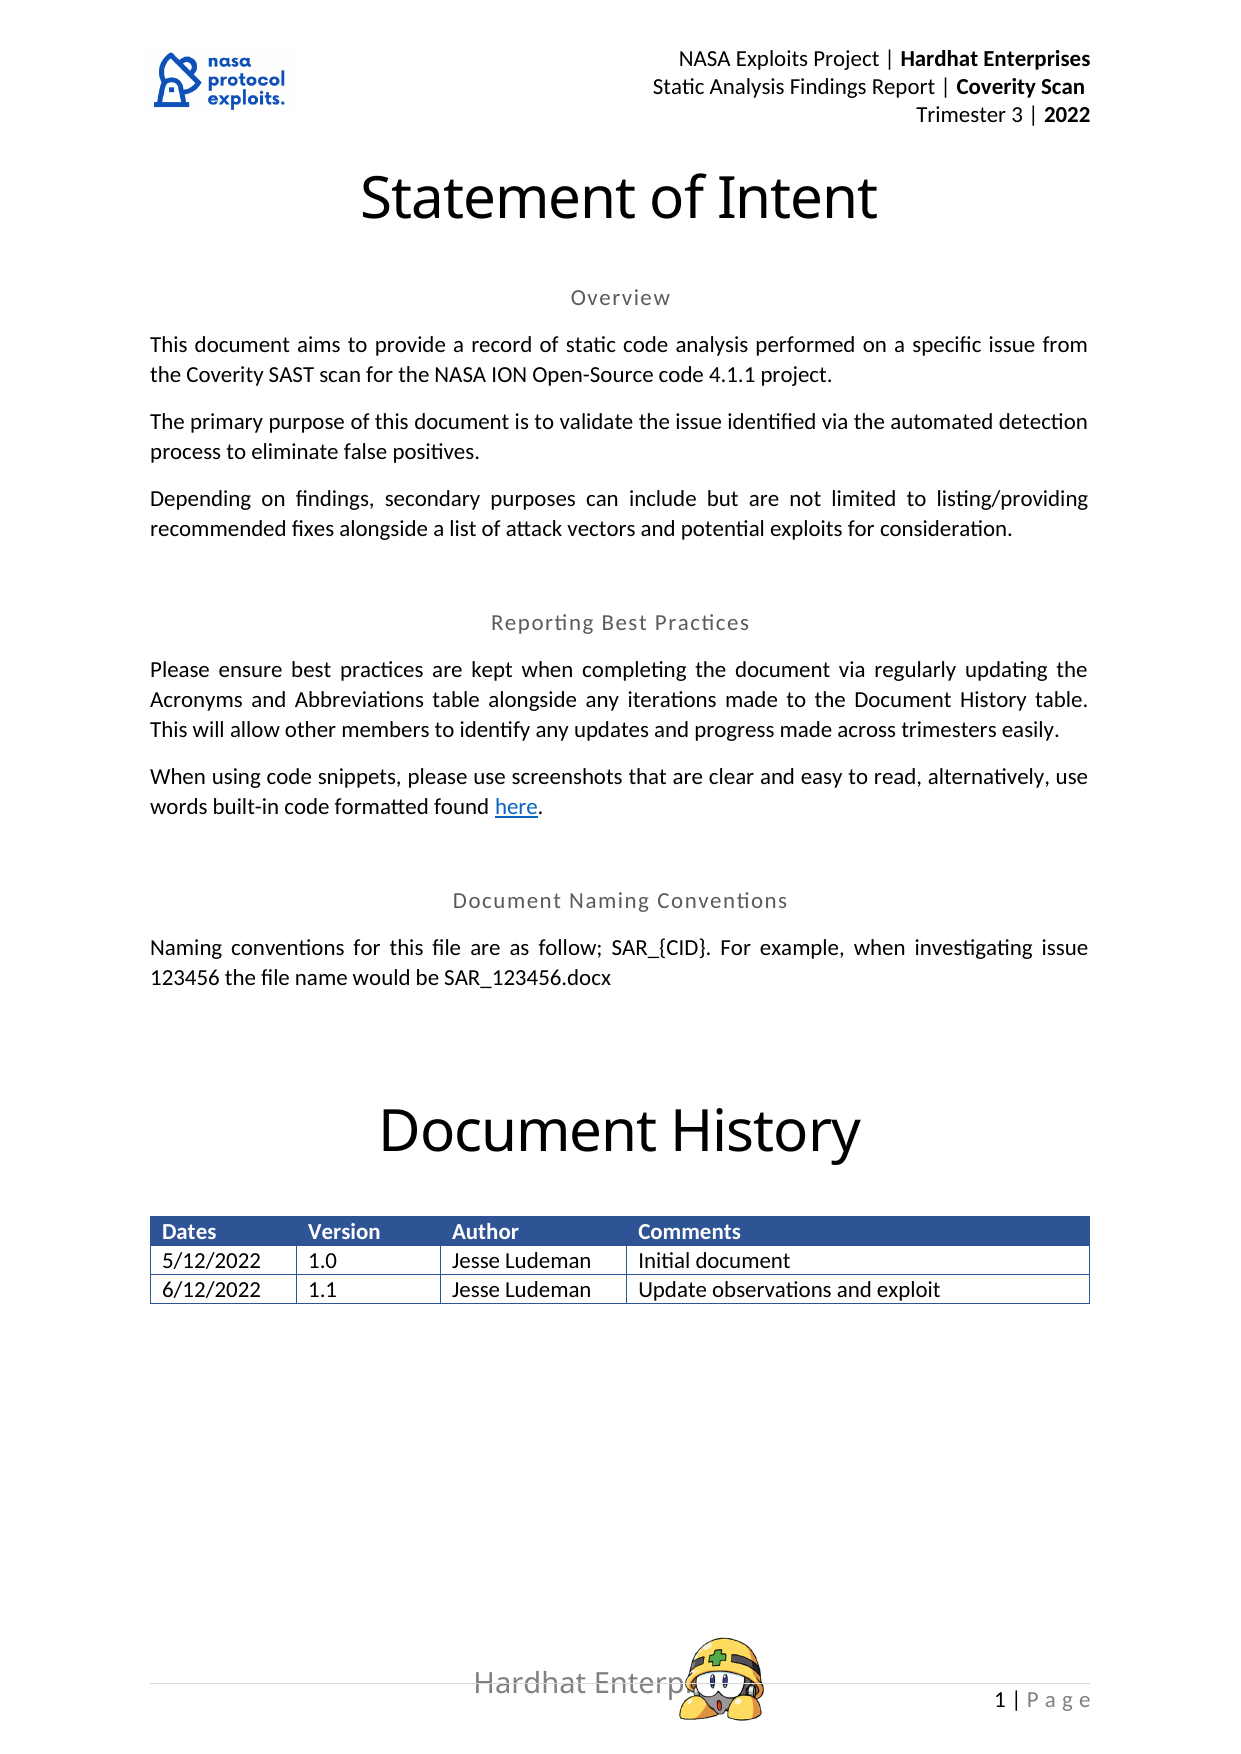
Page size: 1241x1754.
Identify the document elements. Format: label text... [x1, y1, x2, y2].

table_cell Update observations and exploit [627, 1275, 1089, 1303]
subtitle Document Naming Conventions [150, 886, 1090, 914]
text The primary purpose of this document is to validate the issue identified via the automated detection process to eliminate false positives. [150, 407, 1090, 465]
table_cell 1.1 [297, 1275, 440, 1303]
text Please ensure best practices are kept when completing the document via regularly updating the Acronyms and Abbreviations table alongside any iterations made to the Document History table. This will allow other members to identify any updates and progress made across trimesters easily. [150, 655, 1090, 743]
table_cell Jesse Ludeman [441, 1246, 626, 1274]
subtitle Reporting Best Practices [150, 608, 1090, 636]
text Naming conventions for this file are as follow; SAR_{CID}. For example, when investigating issue 123456 the file name would be SAR_123456.docx [150, 933, 1090, 991]
table_cell 5/12/2022 [151, 1246, 296, 1274]
picture [673, 1634, 771, 1683]
picture [673, 1684, 771, 1729]
table_header Dates [151, 1217, 296, 1245]
table_header Version [297, 1217, 440, 1245]
table_cell 1.0 [297, 1246, 440, 1274]
table_header Author [441, 1217, 626, 1245]
table_header Comments [627, 1217, 1089, 1245]
text This document aims to provide a record of static code analysis performed on a specific issue from the Coverity SAST scan for the NASA ION Open-Source code 4.1.1 project. [150, 330, 1090, 388]
table_cell Jesse Ludeman [441, 1275, 626, 1303]
table_cell Initial document [627, 1246, 1089, 1274]
text When using code snippets, please use screenshots that are clear and easy to read, alternatively, use words built-in code formatted found here. [150, 762, 1090, 820]
table_cell 6/12/2022 [151, 1275, 296, 1303]
title Statement of Intent [150, 156, 1090, 236]
subtitle Overview [150, 283, 1090, 311]
title Document History [150, 1089, 1090, 1169]
picture [143, 45, 299, 117]
text Depending on findings, secondary purposes can include but are not limited to listing/providing recommended fixes alongside a list of attack vectors and potential exploits for consideration. [150, 484, 1090, 542]
